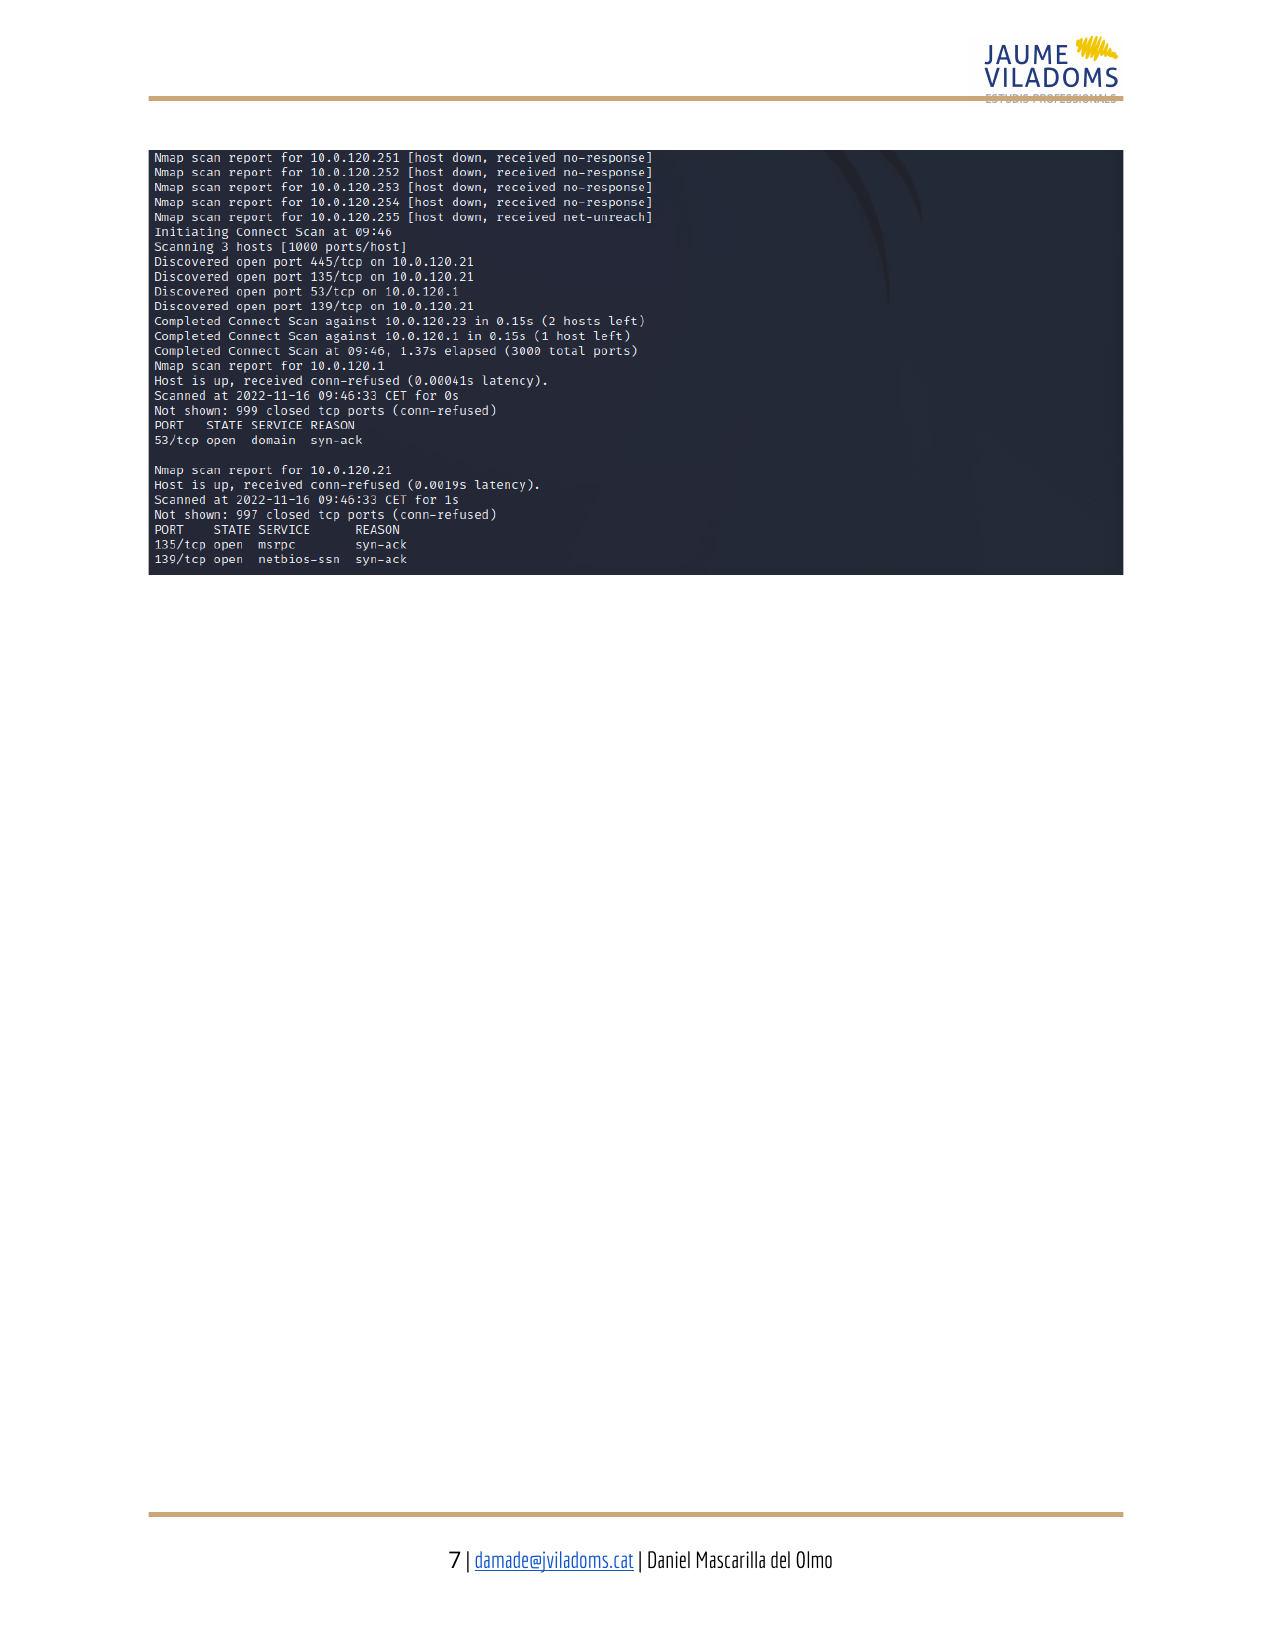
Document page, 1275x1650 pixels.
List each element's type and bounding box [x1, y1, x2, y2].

picture [148, 36, 1125, 107]
picture [148, 150, 1124, 575]
picture [148, 1512, 1124, 1517]
